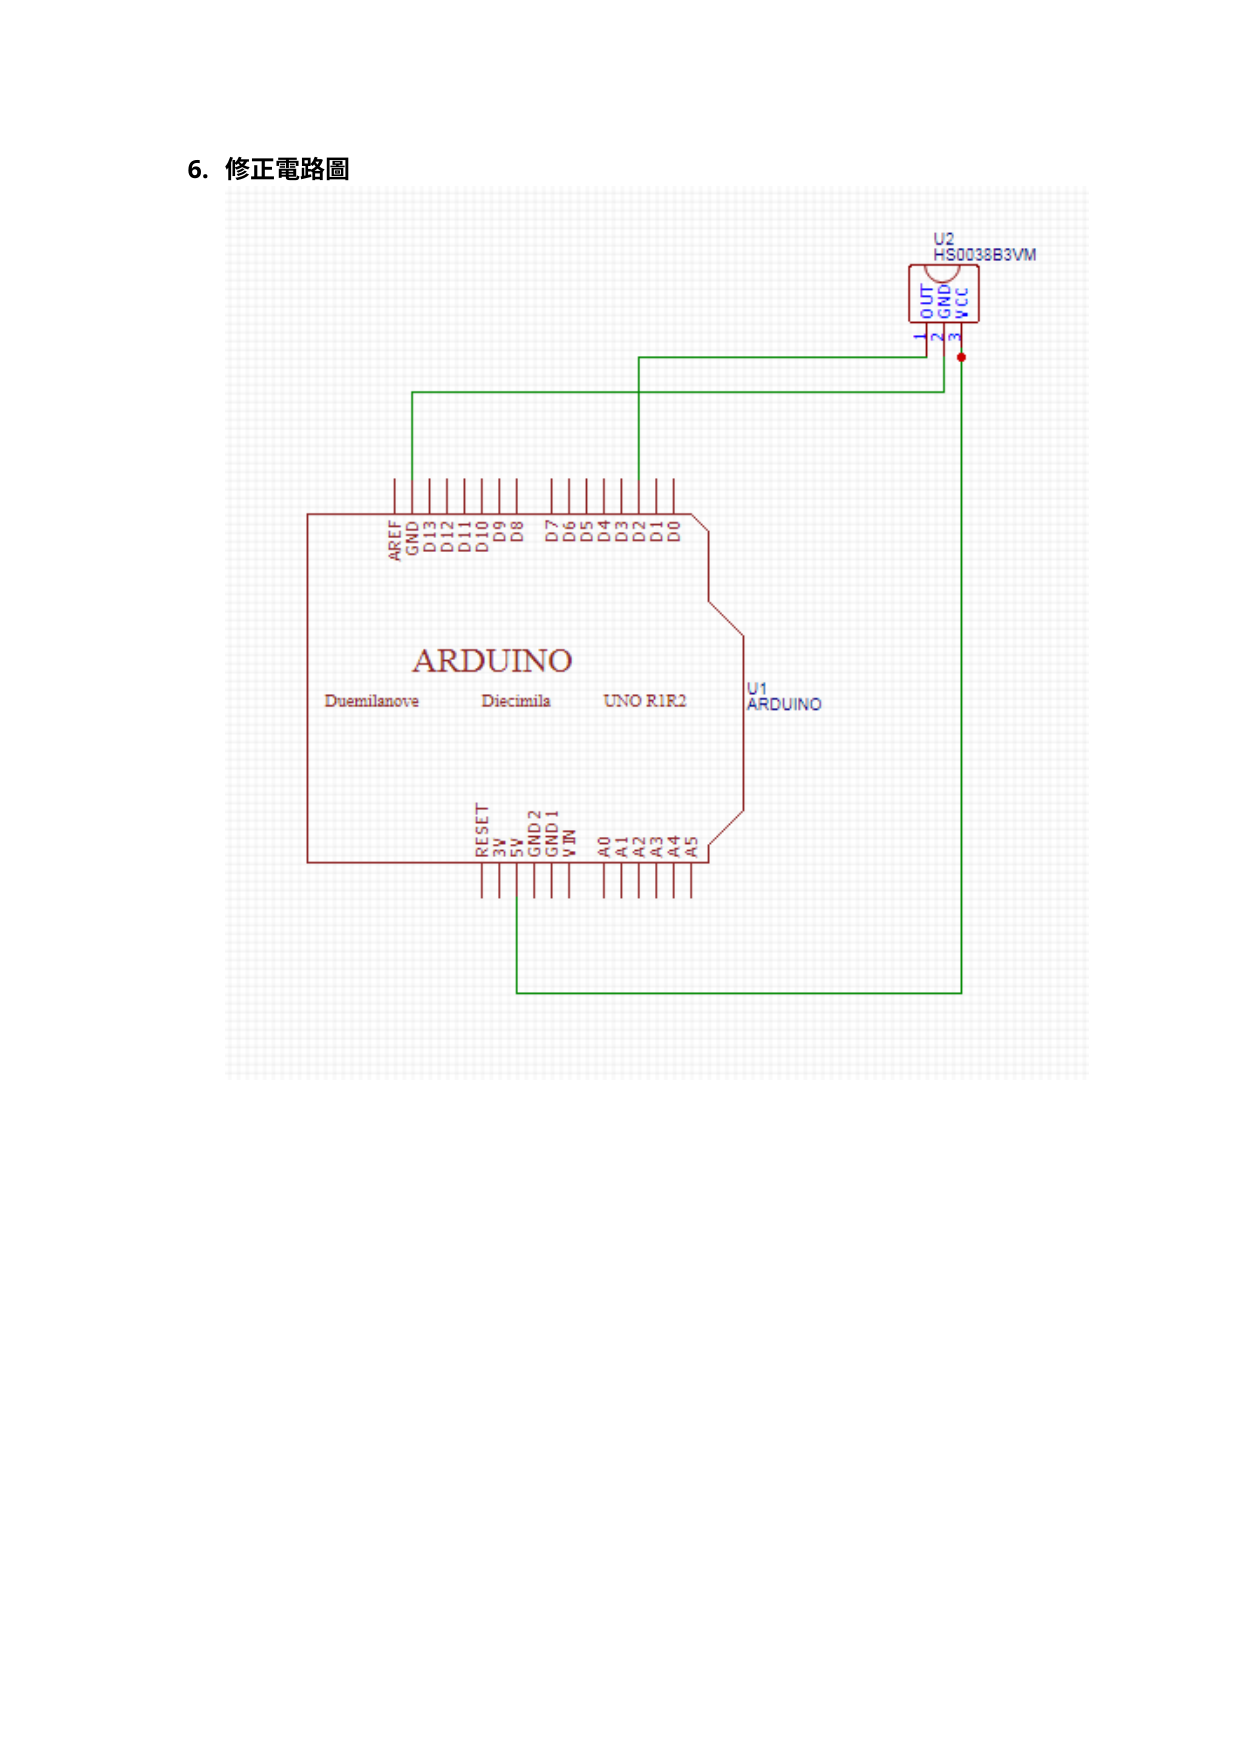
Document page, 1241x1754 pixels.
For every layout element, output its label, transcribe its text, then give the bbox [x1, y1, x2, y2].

list 修正電路圖 [187, 150, 1053, 186]
picture [225, 186, 1089, 1080]
